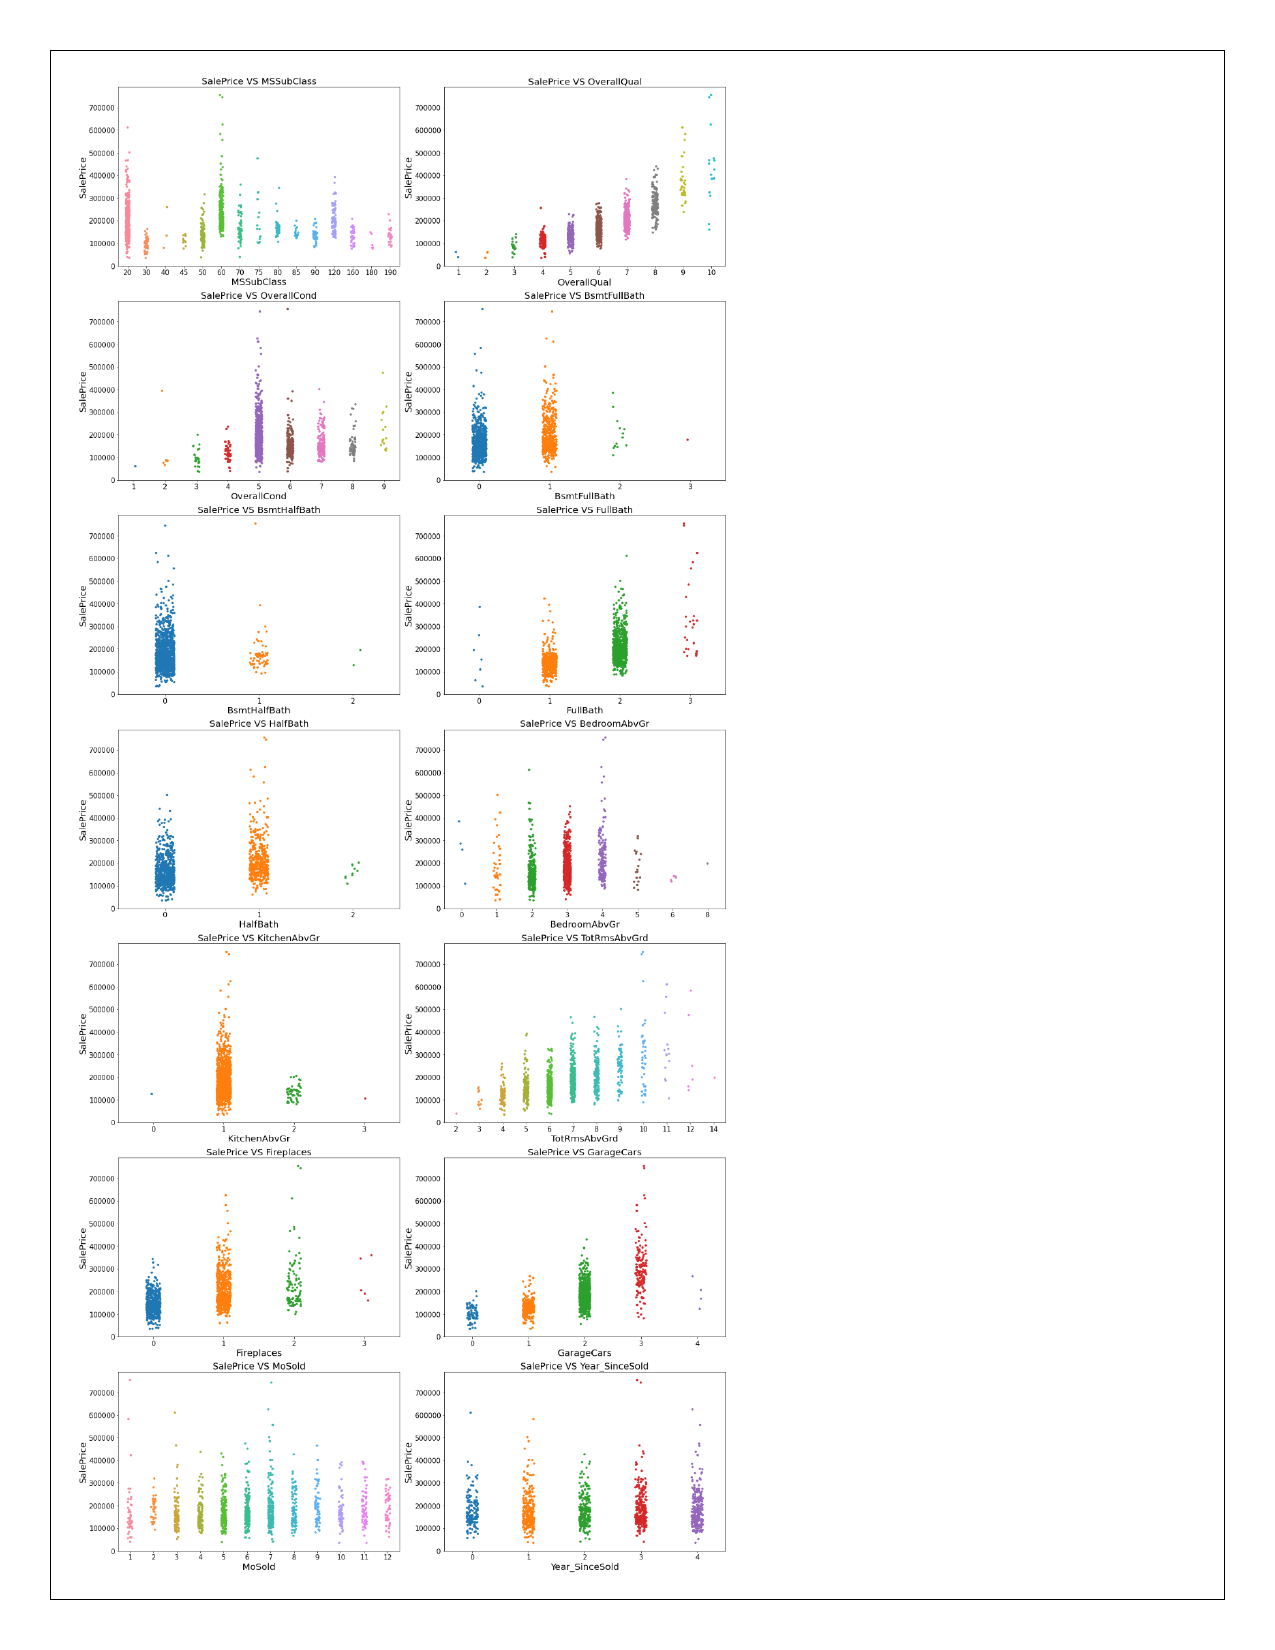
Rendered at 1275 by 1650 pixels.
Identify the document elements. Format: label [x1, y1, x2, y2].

picture [75, 75, 728, 1575]
